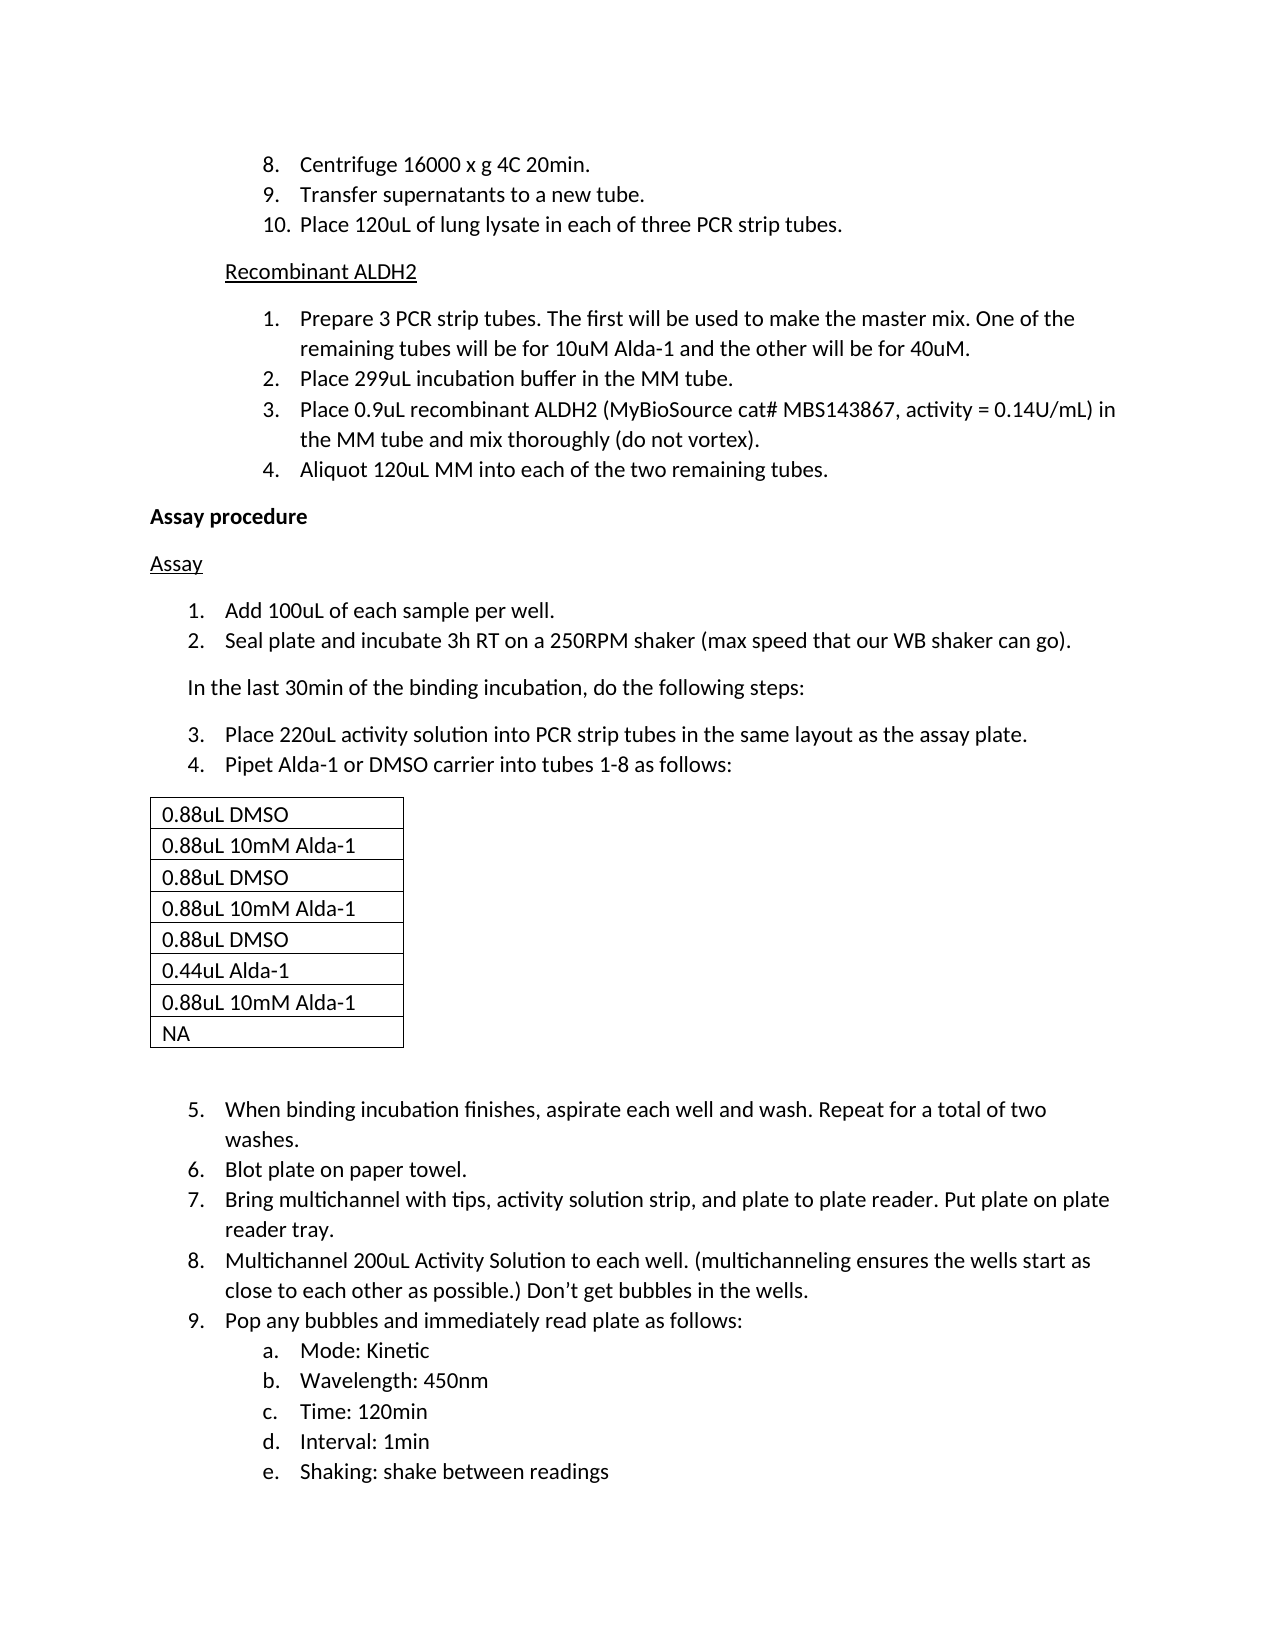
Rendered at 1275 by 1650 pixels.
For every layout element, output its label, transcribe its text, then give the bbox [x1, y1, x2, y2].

list Pipet Alda-1 or DMSO carrier into tubes 1-8 as follows: [187, 750, 1125, 778]
list Add 100uL of each sample per well. [187, 596, 1125, 624]
list Place 220uL activity solution into PCR strip tubes in the same layout as the assay plate. [187, 720, 1125, 748]
list Multichannel 200uL Activity Solution to each well. (multichanneling ensures the wells start as close to each other as possible.) Don’t get bubbles in the wells. [187, 1246, 1125, 1304]
table_header 0.88uL DMSO [151, 798, 403, 828]
text Assay [150, 549, 1125, 577]
table_cell NA [151, 1017, 403, 1047]
list Place 120uL of lung lysate in each of three PCR strip tubes. [262, 210, 1125, 238]
list Place 299uL incubation buffer in the MM tube. [262, 364, 1125, 393]
list Seal plate and incubate 3h RT on a 250RPM shaker (max speed that our WB shaker can go). [187, 626, 1125, 654]
list Bring multichannel with tips, activity solution strip, and plate to plate reader. Put plate on plate reader tray. [187, 1185, 1125, 1244]
list Aliquot 120uL MM into each of the two remaining tubes. [262, 455, 1125, 483]
list Shaking: shake between readings [262, 1457, 1125, 1485]
table_cell 0.88uL 10mM Alda-1 [151, 892, 403, 922]
table_cell 0.88uL DMSO [151, 860, 403, 891]
list Prepare 3 PCR strip tubes. The first will be used to make the master mix. One of the remaining tubes will be for 10uM Alda-1 and the other will be for 40uM. [262, 304, 1125, 362]
table_cell 0.88uL DMSO [151, 923, 403, 953]
list Pop any bubbles and immediately read plate as follows: [187, 1306, 1125, 1334]
table_cell 0.44uL Alda-1 [151, 954, 403, 984]
list Centrifuge 16000 x g 4C 20min. [262, 150, 1125, 178]
list Blot plate on paper towel. [187, 1155, 1125, 1183]
table_cell 0.88uL 10mM Alda-1 [151, 829, 403, 859]
list Interval: 1min [262, 1427, 1125, 1455]
text Recombinant ALDH2 [225, 257, 1125, 285]
table_cell 0.88uL 10mM Alda-1 [151, 985, 403, 1016]
text Assay procedure [150, 502, 1125, 530]
list When binding incubation finishes, aspirate each well and wash. Repeat for a total of two washes. [187, 1095, 1125, 1153]
text In the last 30min of the binding incubation, do the following steps: [187, 673, 1125, 701]
list Time: 120min [262, 1397, 1125, 1425]
list Place 0.9uL recombinant ALDH2 (MyBioSource cat# MBS143867, activity = 0.14U/mL) in the MM tube and mix thoroughly (do not vortex). [262, 395, 1125, 453]
list Mode: Kinetic [262, 1336, 1125, 1364]
list Wavelength: 450nm [262, 1367, 1125, 1395]
list Transfer supernatants to a new tube. [262, 180, 1125, 208]
